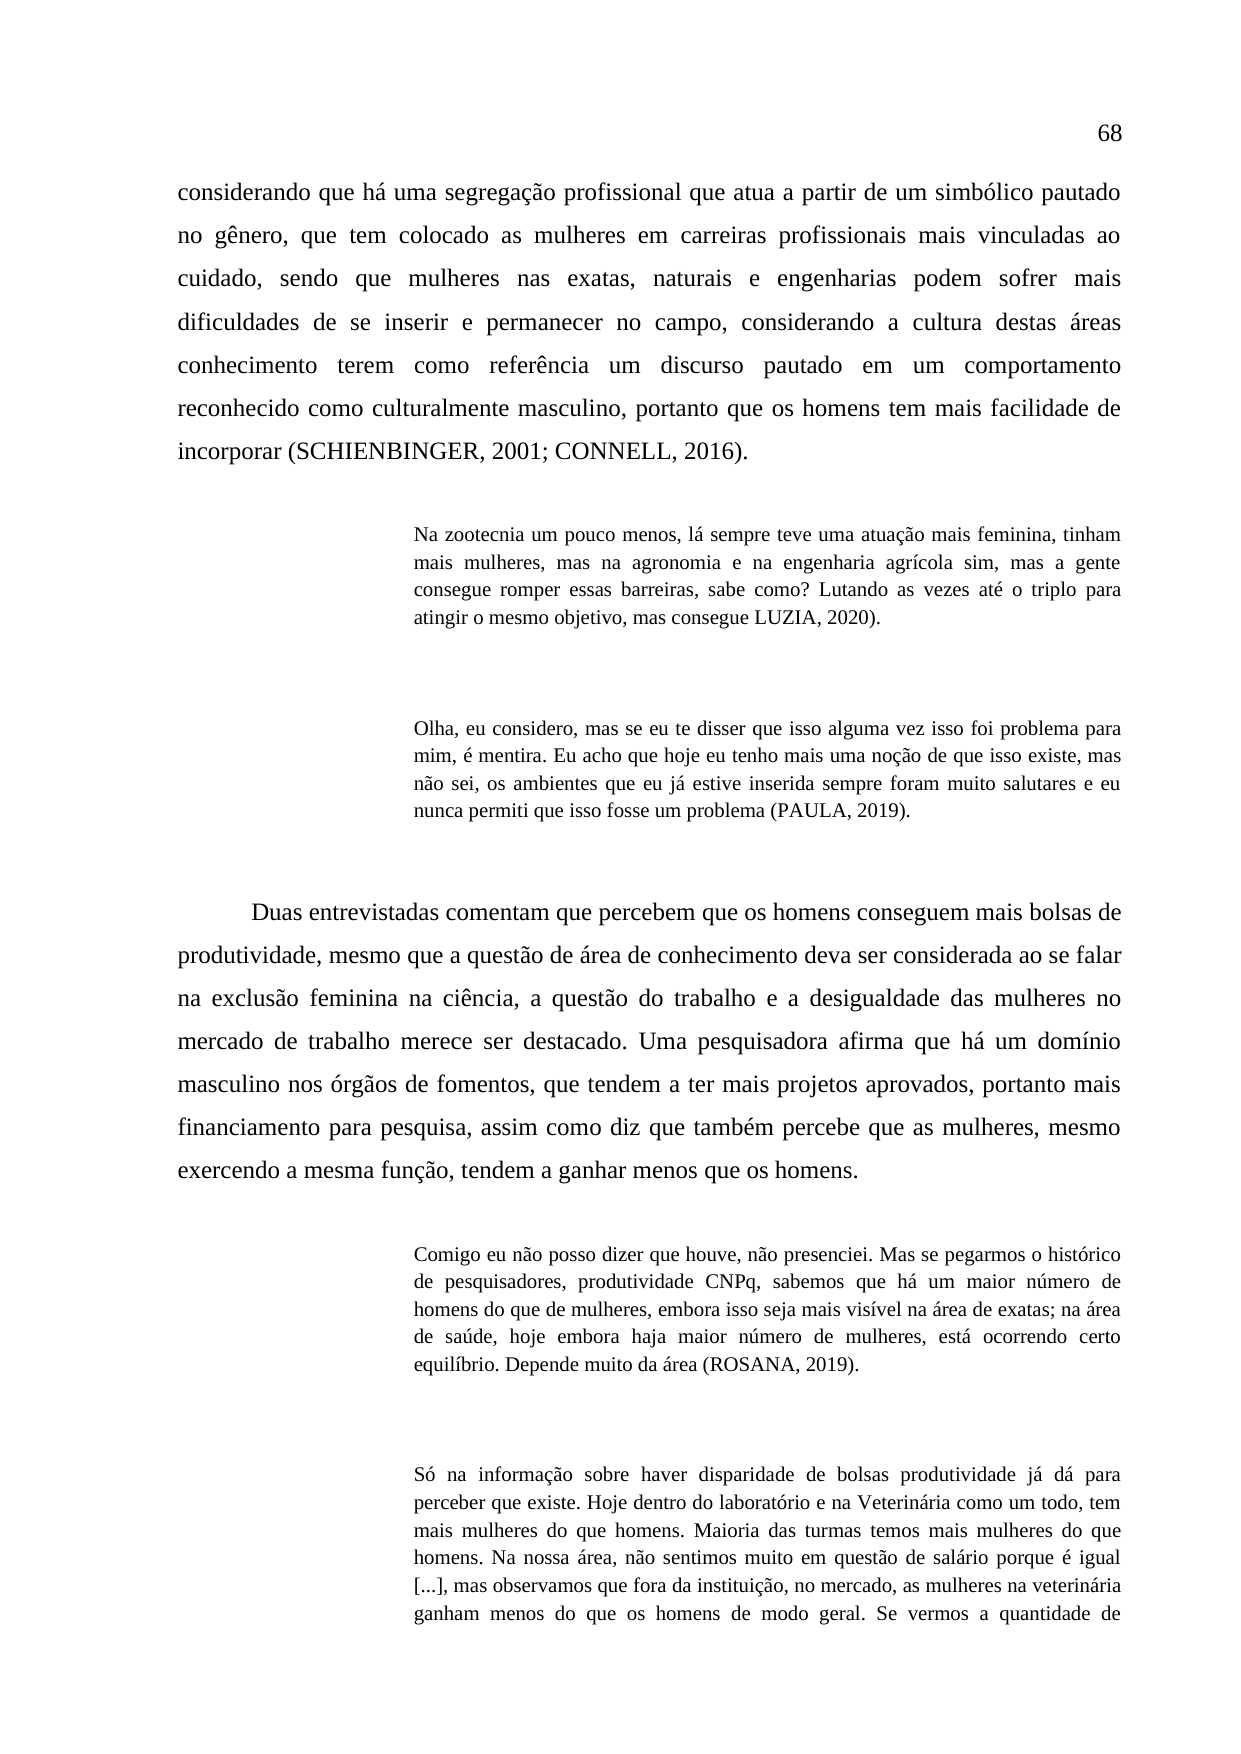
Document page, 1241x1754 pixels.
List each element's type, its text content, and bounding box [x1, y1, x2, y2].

text Comigo eu não posso dizer que houve, não presenciei. Mas se pegarmos o histórico de pesquisadores, produtividade CNPq, sabemos que há um maior número de homens do que de mulheres, embora isso seja mais visível na área de exatas; na área de saúde, hoje embora haja maior número de mulheres, está ocorrendo certo equilíbrio. Depende muito da área (ROSANA, 2019). [413, 1242, 1122, 1376]
text Na zootecnia um pouco menos, lá sempre teve uma atuação mais feminina, tinham mais mulheres, mas na agronomia e na engenharia agrícola sim, mas a gente consegue romper essas barreiras, sabe como? Lutando as vezes até o triplo para atingir o mesmo objetivo, mas consegue LUZIA, 2020). [413, 522, 1122, 629]
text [413, 1462, 1122, 1624]
text Olha, eu considero, mas se eu te disser que isso alguma vez isso foi problema para mim, é mentira. Eu acho que hoje eu tenho mais uma noção de que isso existe, mas não sei, os ambientes que eu já estive inserida sempre foram muito salutares e eu nunca permiti que isso fosse um problema (PAULA, 2019). [413, 715, 1122, 822]
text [177, 177, 1122, 465]
text Duas entrevistadas comentam que percebem que os homens conseguem mais bolsas de produtividade, mesmo que a questão de área de conhecimento deva ser considerada ao se falar na exclusão feminina na ciência, a questão do trabalho e a desigualdade das mulheres no mercado de trabalho merece ser destacado. Uma pesquisadora afirma que há um domínio masculino nos órgãos de fomentos, que tendem a ter mais projetos aprovados, portanto mais financiamento para pesquisa, assim como diz que também percebe que as mulheres, mesmo exercendo a mesma função, tendem a ganhar menos que os homens. [177, 897, 1122, 1184]
